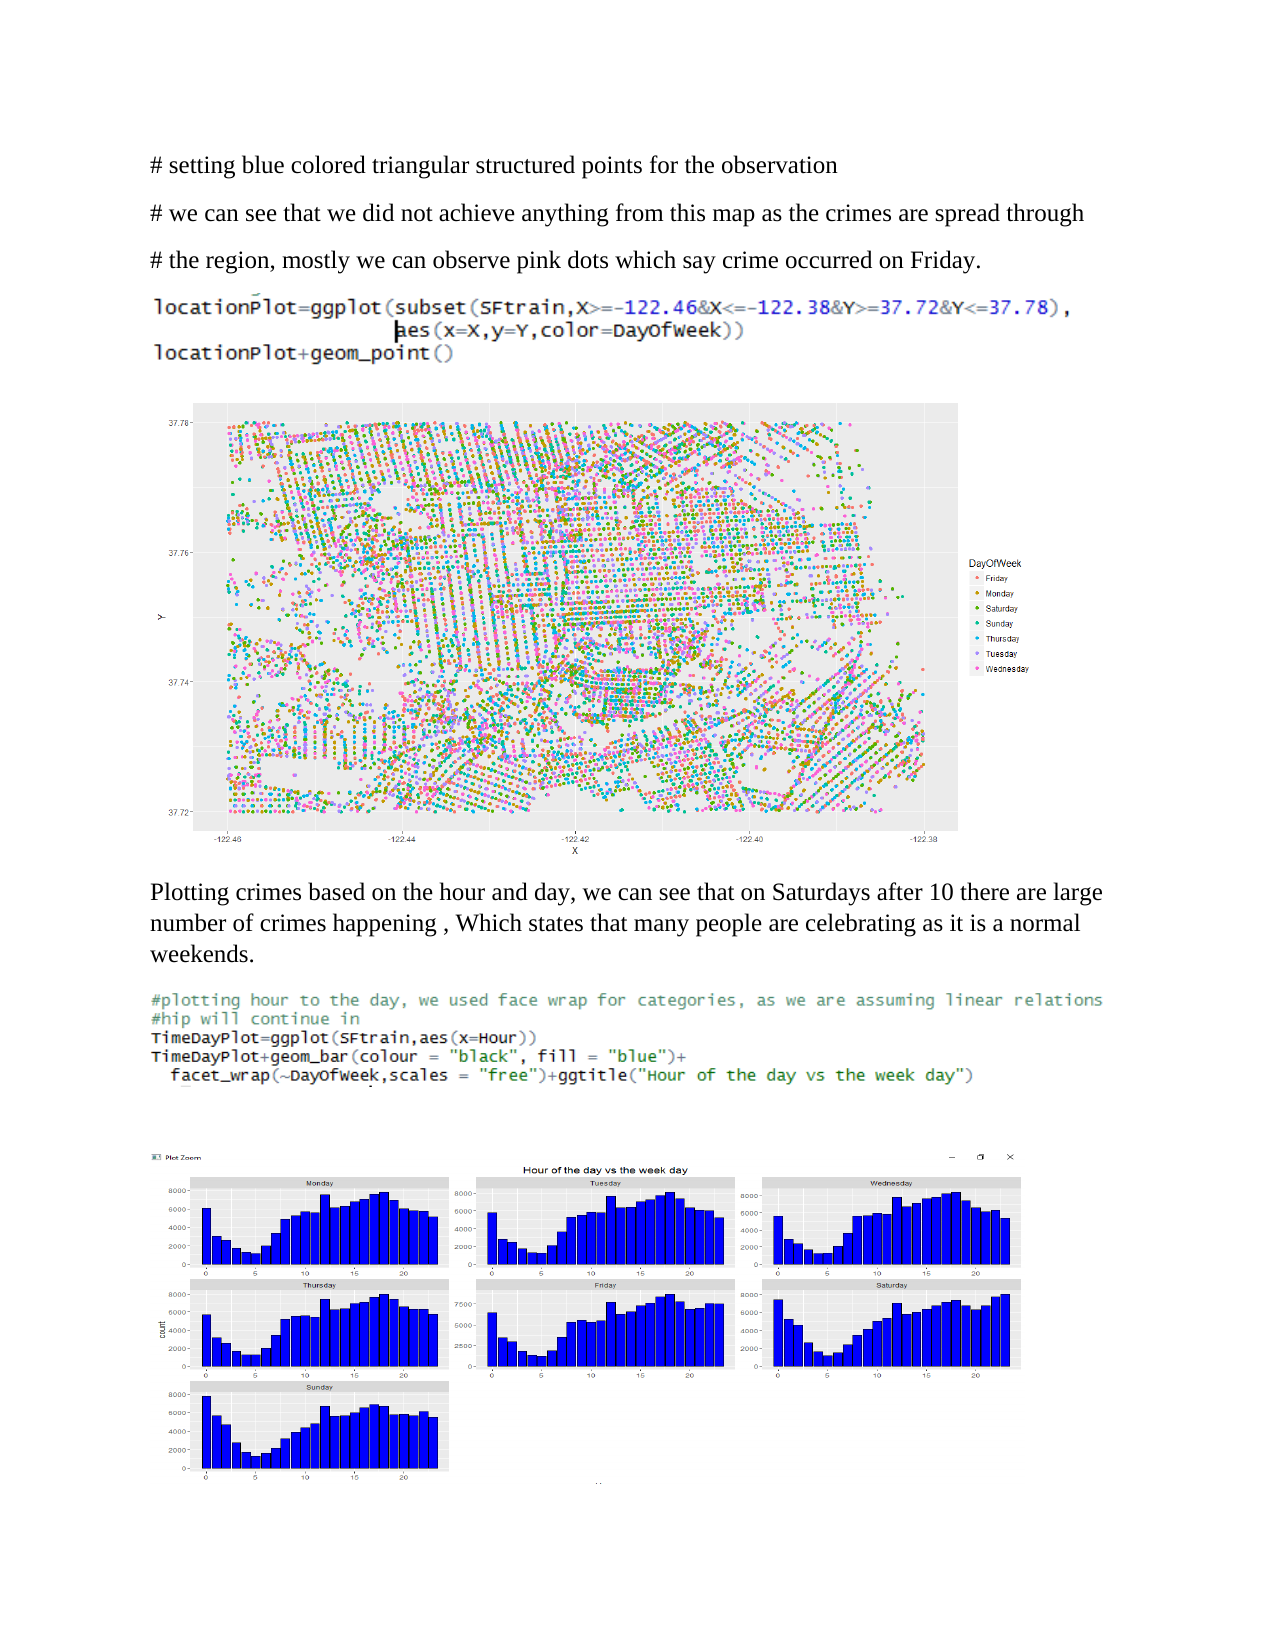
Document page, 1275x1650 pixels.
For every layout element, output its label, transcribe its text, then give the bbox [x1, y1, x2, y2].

text # we can see that we did not achieve anything from this map as the crimes are spread through [150, 198, 1125, 226]
picture [150, 1153, 1025, 1484]
text # setting blue colored triangular structured points for the observation [150, 150, 1125, 179]
picture [150, 987, 1125, 1087]
text # the region, mostly we can observe pink dots which say crime occurred on Friday. [150, 245, 1125, 274]
text Plotting crimes based on the hour and day, we can see that on Saturdays after 10 there are large number of crimes happening , Which states that many people are celebrating as it is a normal weekends. [150, 877, 1125, 968]
picture [150, 396, 1035, 859]
picture [150, 293, 1125, 378]
